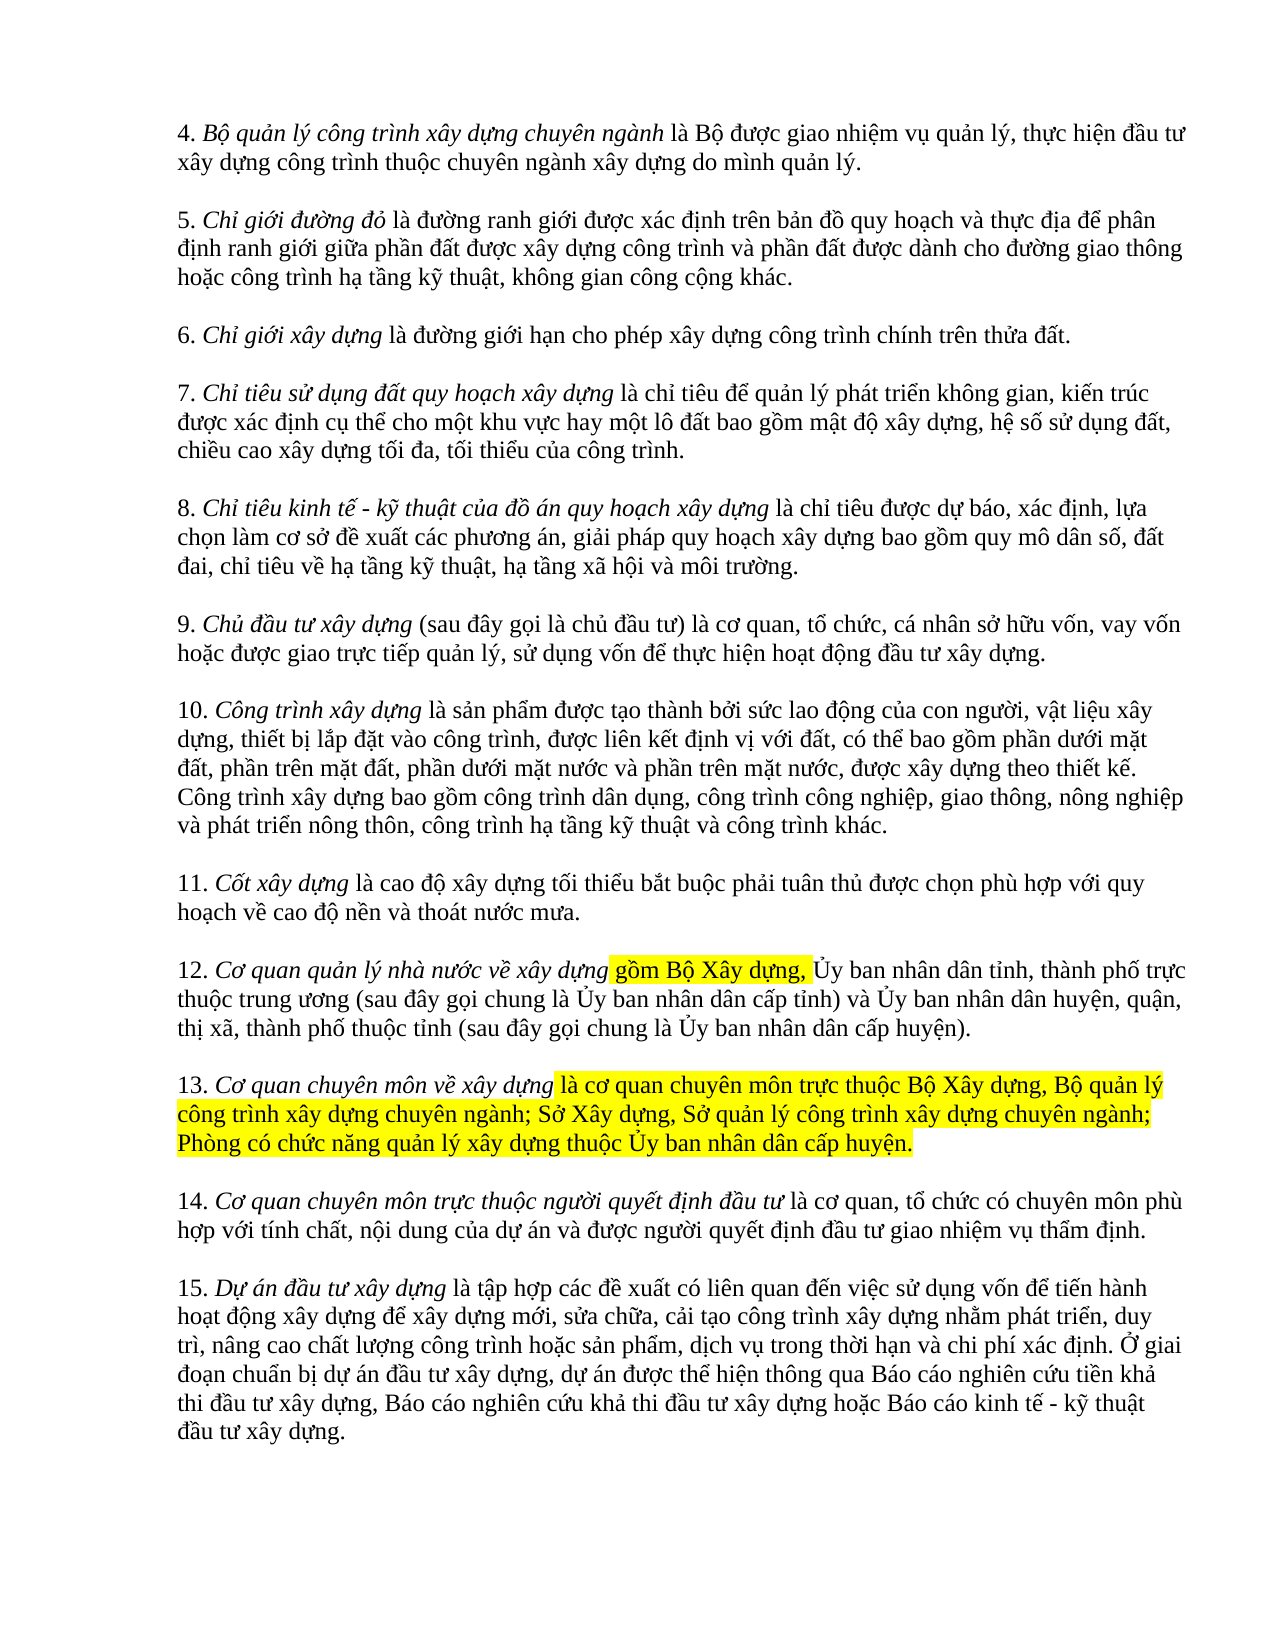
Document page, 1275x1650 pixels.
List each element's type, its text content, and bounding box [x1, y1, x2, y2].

text 9. Chủ đầu tư xây dựng (sau đây gọi là chủ đầu tư) là cơ quan, tổ chức, cá nhân sở hữu vốn, vay vốn hoặc được giao trực tiếp quản lý, sử dụng vốn để thực hiện hoạt động đầu tư xây dựng. [177, 609, 1186, 666]
text 4. Bộ quản lý công trình xây dựng chuyên ngành là Bộ được giao nhiệm vụ quản lý, thực hiện đầu tư xây dựng công trình thuộc chuyên ngành xây dựng do mình quản lý. [177, 118, 1186, 176]
text 11. Cốt xây dựng là cao độ xây dựng tối thiểu bắt buộc phải tuân thủ được chọn phù hợp với quy hoạch về cao độ nền và thoát nước mưa. [177, 868, 1186, 926]
text 5. Chỉ giới đường đỏ là đường ranh giới được xác định trên bản đồ quy hoạch và thực địa để phân định ranh giới giữa phần đất được xây dựng công trình và phần đất được dành cho đường giao thông hoặc công trình hạ tầng kỹ thuật, không gian công cộng khác. [177, 205, 1186, 291]
text 14. Cơ quan chuyên môn trực thuộc người quyết định đầu tư là cơ quan, tổ chức có chuyên môn phù hợp với tính chất, nội dung của dự án và được người quyết định đầu tư giao nhiệm vụ thẩm định. [177, 1186, 1186, 1243]
text 6. Chỉ giới xây dựng là đường giới hạn cho phép xây dựng công trình chính trên thửa đất. [177, 320, 939, 349]
text 10. Công trình xây dựng là sản phẩm được tạo thành bởi sức lao động của con người, vật liệu xây dựng, thiết bị lắp đặt vào công trình, được liên kết định vị với đất, có thể bao gồm phần dưới mặt đất, phần trên mặt đất, phần dưới mặt nước và phần trên mặt nước, được xây dựng theo thiết kế. Công trình xây dựng bao gồm công trình dân dụng, công trình công nghiệp, giao thông, nông nghiệp và phát triển nông thôn, công trình hạ tầng kỹ thuật và công trình khác. [177, 696, 1186, 839]
text 7. Chỉ tiêu sử dụng đất quy hoạch xây dựng là chỉ tiêu để quản lý phát triển không gian, kiến trúc được xác định cụ thể cho một khu vực hay một lô đất bao gồm mật độ xây dựng, hệ số sử dụng đất, chiều cao xây dựng tối đa, tối thiểu của công trình. [177, 378, 1186, 464]
text 13. Cơ quan chuyên môn về xây dựng là cơ quan chuyên môn trực thuộc Bộ Xây dựng, Bộ quản lý công trình xây dựng chuyên ngành; Sở Xây dựng, Sở quản lý công trình xây dựng chuyên ngành; Phòng có chức năng quản lý xây dựng thuộc Ủy ban nhân dân cấp huyện. [913, 1071, 1186, 1157]
text 8. Chỉ tiêu kinh tế - kỹ thuật của đồ án quy hoạch xây dựng là chỉ tiêu được dự báo, xác định, lựa chọn làm cơ sở đề xuất các phương án, giải pháp quy hoạch xây dựng bao gồm quy mô dân số, đất đai, chỉ tiêu về hạ tầng kỹ thuật, hạ tầng xã hội và môi trường. [177, 493, 1186, 580]
text 15. Dự án đầu tư xây dựng là tập hợp các đề xuất có liên quan đến việc sử dụng vốn để tiến hành hoạt động xây dựng để xây dựng mới, sửa chữa, cải tạo công trình xây dựng nhằm phát triển, duy trì, nâng cao chất lượng công trình hoặc sản phẩm, dịch vụ trong thời hạn và chi phí xác định. Ở giai đoạn chuẩn bị dự án đầu tư xây dựng, dự án được thể hiện thông qua Báo cáo nghiên cứu tiền khả thi đầu tư xây dựng, Báo cáo nghiên cứu khả thi đầu tư xây dựng hoặc Báo cáo kinh tế - kỹ thuật đầu tư xây dựng. [177, 1273, 1186, 1445]
text 6. Chỉ giới xây dựng là đường giới hạn cho phép xây dựng công trình chính trên thửa đất. [977, 320, 1186, 349]
text 12. Cơ quan quản lý nhà nước về xây dựng gồm Bộ Xây dựng, Ủy ban nhân dân tỉnh, thành phố trực thuộc trung ương (sau đây gọi chung là Ủy ban nhân dân cấp tỉnh) và Ủy ban nhân dân huyện, quận, thị xã, thành phố thuộc tỉnh (sau đây gọi chung là Ủy ban nhân dân cấp huyện). [177, 955, 1186, 1041]
